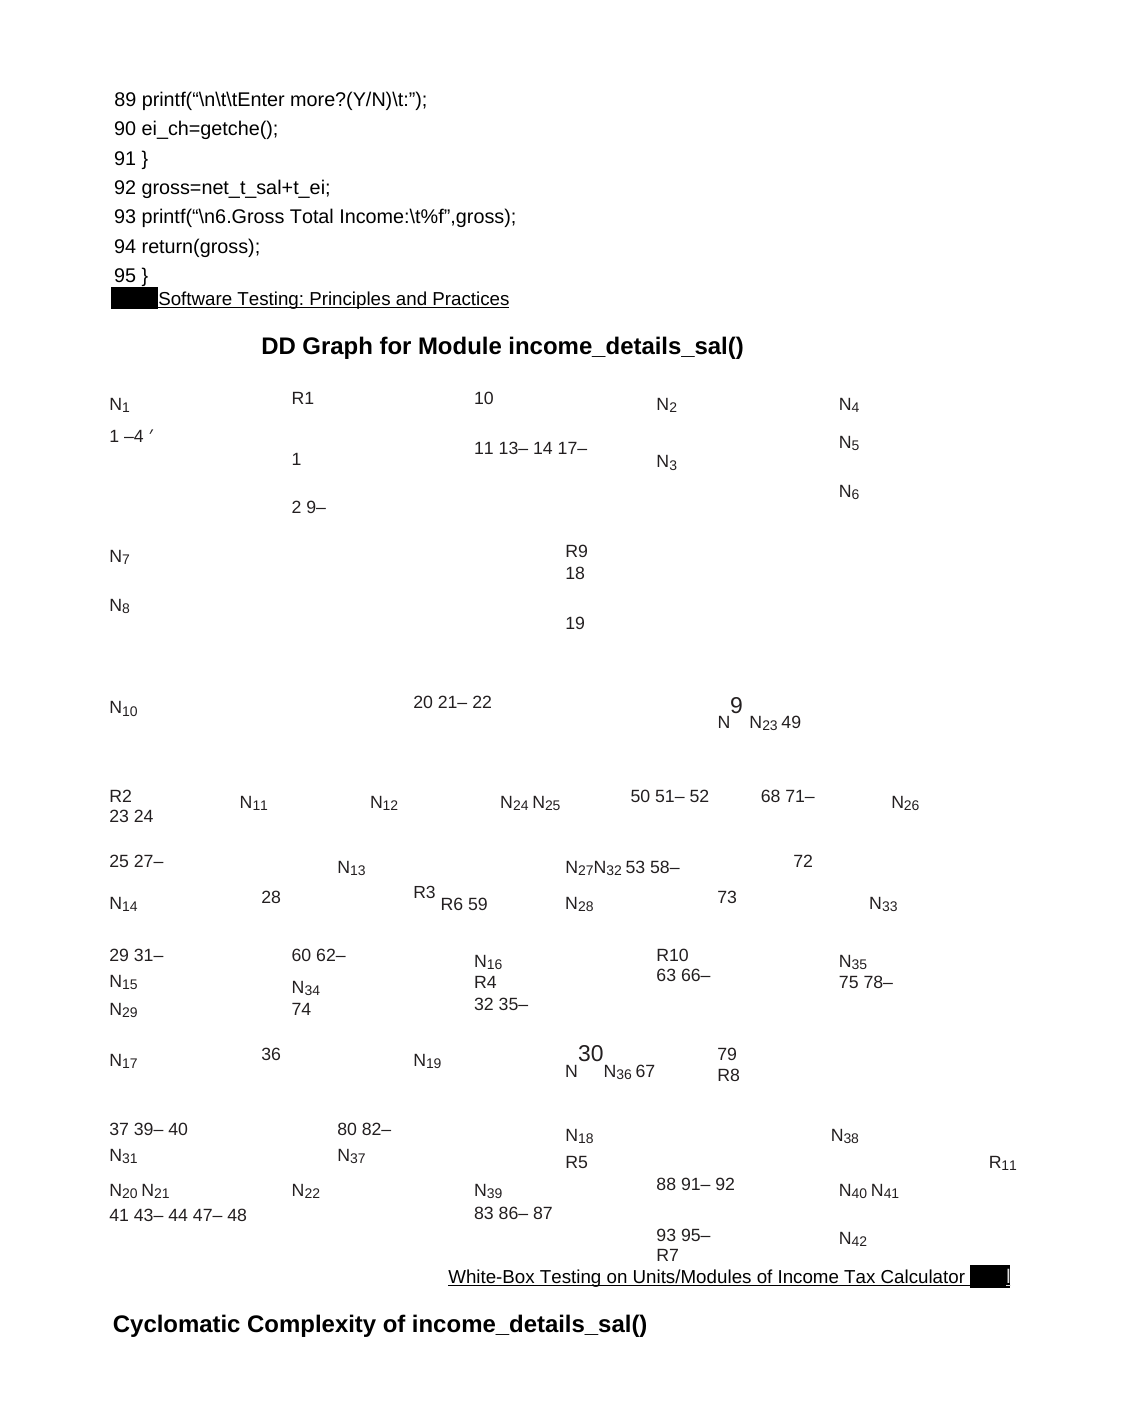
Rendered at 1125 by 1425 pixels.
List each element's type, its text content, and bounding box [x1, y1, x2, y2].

text 36 [261, 1044, 413, 1064]
text 2 9– [291, 497, 474, 518]
text N9 N23 49 [717, 691, 1021, 737]
text N38 [831, 1119, 1021, 1146]
text R11 [793, 1146, 1017, 1174]
text R5 [565, 1152, 793, 1173]
text 93 printf(“\n6.Gross Total Income:\t%f”,gross); [114, 205, 1021, 228]
text N2 [656, 388, 839, 416]
text 50 51– 52 [630, 786, 761, 806]
text 74 [291, 999, 474, 1019]
text 28 [261, 887, 413, 908]
text 83 86– 87 [474, 1203, 656, 1223]
text 18 [565, 563, 1021, 583]
text 1 [291, 448, 474, 469]
text N35 [839, 944, 1021, 972]
text N10 [109, 691, 413, 719]
text R4 [474, 972, 656, 993]
text 1 –4 ′ [109, 416, 291, 452]
text 23 24 [109, 806, 239, 826]
text 79 [717, 1044, 869, 1064]
text 88 91– 92 [656, 1174, 839, 1194]
text N5 [839, 426, 1021, 453]
text R2 [109, 786, 239, 806]
text 68 71– [761, 786, 891, 806]
text 37 39– 40 [109, 1119, 337, 1139]
text 560 Software Testing: Principles and Practices [158, 287, 1021, 309]
text R7 [656, 1245, 839, 1265]
text N13 [337, 851, 565, 878]
text 41 43– 44 47– 48 [109, 1204, 291, 1225]
text 95 } [114, 264, 1021, 287]
text 60 62– [291, 944, 474, 965]
text N7 [109, 540, 565, 568]
text 90 ei_ch=getche(); [114, 117, 1021, 140]
text 72 [793, 851, 1021, 871]
text 80 82– [337, 1119, 565, 1139]
text N6 [839, 474, 1021, 502]
text N14 [109, 887, 261, 915]
text 93 95– [656, 1224, 839, 1245]
text N16 [474, 944, 656, 972]
text R8 [717, 1064, 869, 1085]
text N17 [109, 1044, 261, 1072]
text N19 [413, 1044, 565, 1072]
text N33 [869, 887, 1021, 915]
text N37 [337, 1139, 565, 1167]
text N3 [656, 445, 839, 473]
text R10 [656, 944, 839, 965]
text 10 [474, 388, 656, 408]
text N12 [370, 786, 500, 813]
text N29 [109, 993, 291, 1020]
text DD Graph for Module income_details_sal() [261, 332, 1021, 359]
text R9 [565, 540, 1021, 561]
text 92 gross=net_t_sal+t_ei; [114, 176, 1021, 198]
text 20 21– 22 [413, 691, 717, 712]
text N40 N41 [839, 1174, 1021, 1201]
text 25 27– [109, 851, 337, 871]
text 32 35– [474, 993, 656, 1014]
text N42 [839, 1222, 1021, 1250]
text R1 [291, 388, 474, 408]
text N18 [565, 1119, 793, 1146]
text N4 [839, 388, 1021, 416]
text 75 78– [839, 972, 1021, 993]
text 63 66– [656, 965, 839, 985]
text N1 [109, 388, 291, 416]
text N24 N25 [500, 786, 630, 813]
text N27N32 53 58– [565, 851, 793, 878]
text 94 return(gross); [114, 234, 1021, 257]
text 29 31– [109, 944, 291, 965]
text 89 printf(“\n\t\tEnter more?(Y/N)\t:”); [114, 88, 1021, 110]
text N15 [109, 965, 291, 993]
text 73 [717, 887, 869, 908]
text N34 [291, 971, 474, 999]
text N11 [239, 786, 370, 813]
text N8 [109, 589, 565, 616]
text R3 R6 59 [413, 887, 565, 916]
text N26 [891, 786, 1021, 813]
text 19 [565, 613, 1021, 633]
text White-Box Testing on Units/Modules of Income Tax Calculator 561l [109, 1265, 970, 1288]
text 11 13– 14 17– [474, 437, 656, 458]
text N28 [565, 887, 717, 915]
text N31 [109, 1139, 337, 1167]
text N20 N21 [109, 1174, 291, 1201]
text 91 } [114, 146, 1021, 169]
text Cyclomatic Complexity of income_details_sal() [113, 1310, 1021, 1338]
text N30N36 67 [565, 1044, 717, 1085]
text N39 [474, 1174, 656, 1201]
text N22 [291, 1174, 474, 1201]
